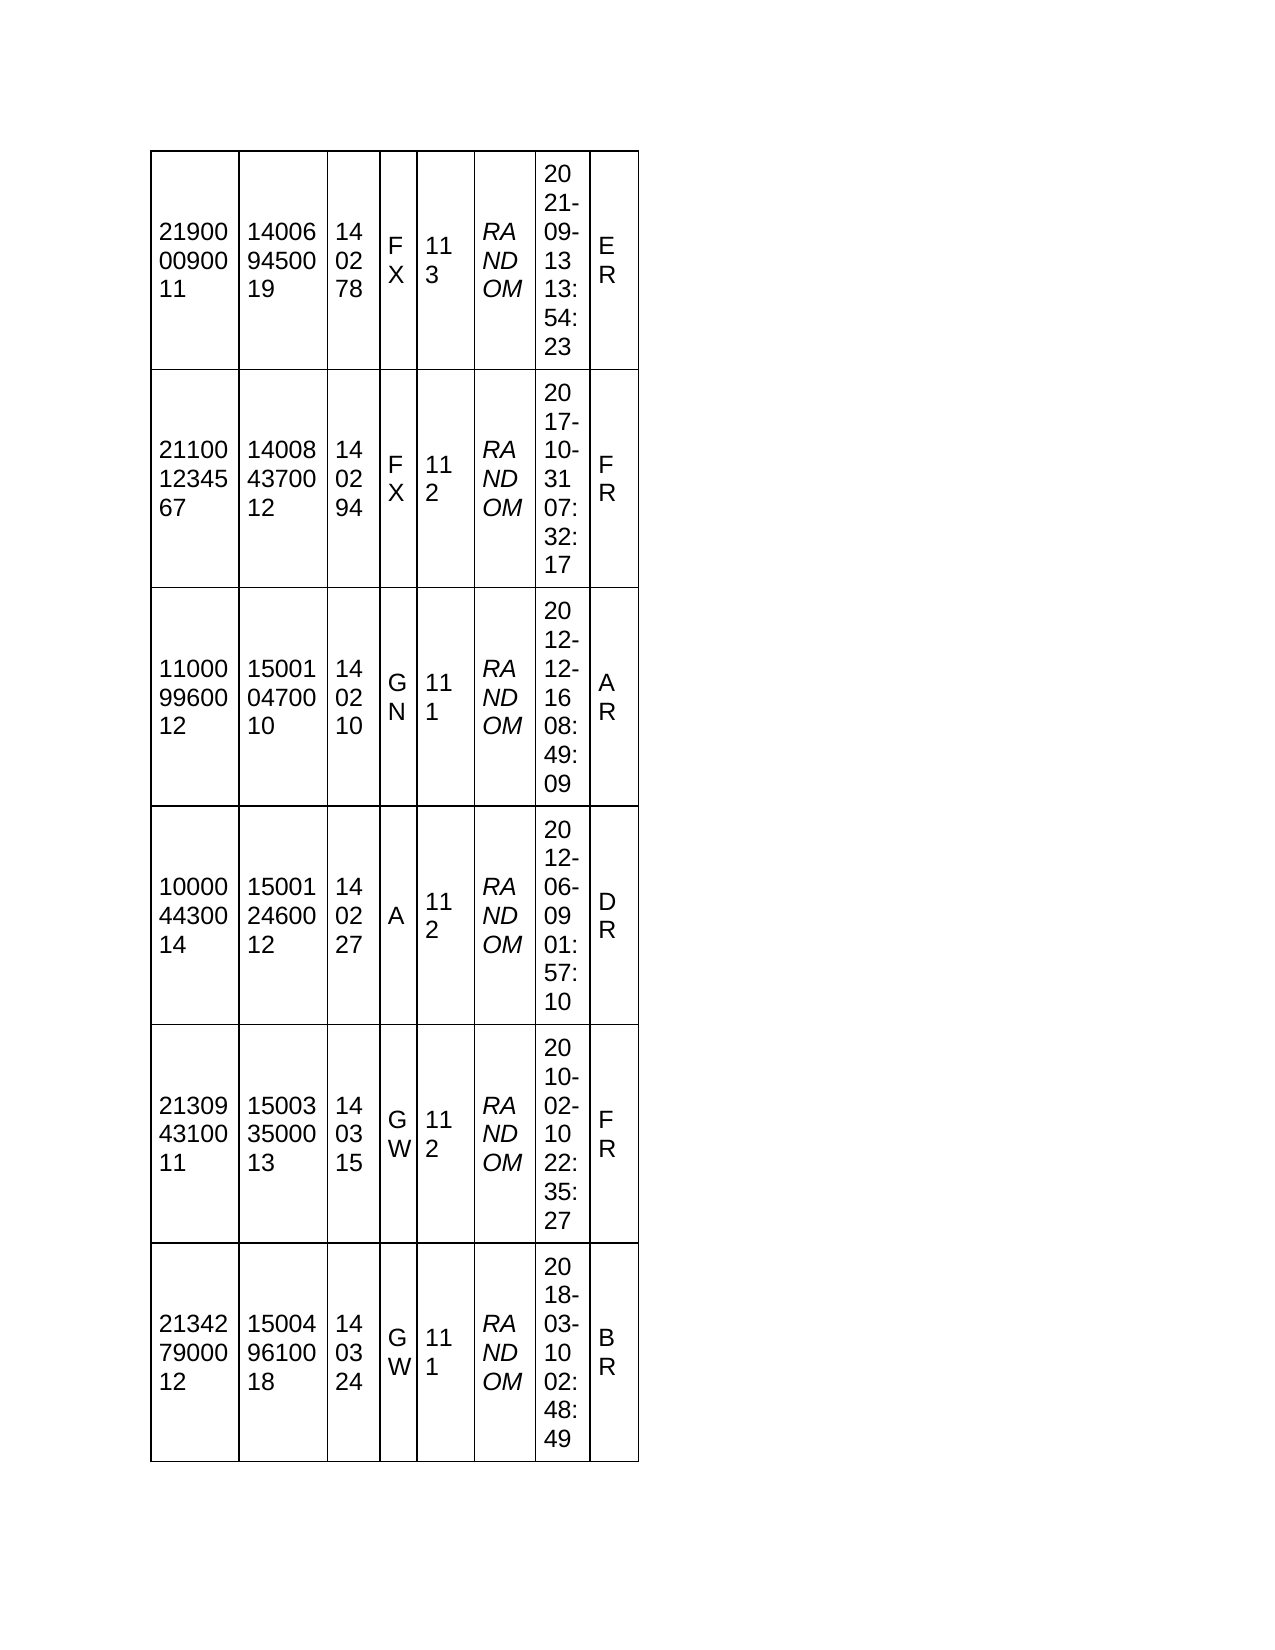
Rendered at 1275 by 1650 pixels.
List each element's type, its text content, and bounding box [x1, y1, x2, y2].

table_cell GW [381, 1025, 416, 1242]
table_cell 112 [418, 370, 474, 587]
table_cell 113 [418, 152, 474, 368]
table_cell GW [381, 1244, 416, 1461]
table_cell 2012-12-16 08:49:09 [536, 588, 589, 805]
table_cell 150033500013 [240, 1025, 327, 1242]
table_cell ER [591, 152, 638, 368]
table_cell 2021-09-13 13:54:23 [536, 152, 589, 368]
table_cell 150010470010 [240, 588, 327, 805]
table_cell 140315 [328, 1025, 379, 1242]
table_cell 211001234567 [152, 370, 238, 587]
table_cell 213427900012 [152, 1244, 238, 1461]
table_cell 111 [418, 588, 474, 805]
table_cell 111 [418, 1244, 474, 1461]
table_cell FR [591, 1025, 638, 1242]
table_cell 140084370012 [240, 370, 327, 587]
table_cell 2010-02-10 22:35:27 [536, 1025, 589, 1242]
table_cell 140294 [328, 370, 379, 587]
table_cell 150049610018 [240, 1244, 327, 1461]
table_cell 219000090011 [152, 152, 238, 368]
table_cell FR [591, 370, 638, 587]
table_cell 2018-03-10 02:48:49 [536, 1244, 589, 1461]
table_cell RANDOM [475, 807, 535, 1024]
table_cell 140278 [328, 152, 379, 368]
table_cell 100004430014 [152, 807, 238, 1024]
table_cell 110009960012 [152, 588, 238, 805]
table_cell AR [591, 588, 638, 805]
table_cell 140069450019 [240, 152, 327, 368]
table_cell A [381, 807, 416, 1024]
table_cell 140227 [328, 807, 379, 1024]
table_cell 2012-06-09 01:57:10 [536, 807, 589, 1024]
table_cell 140324 [328, 1244, 379, 1461]
table_cell 2017-10-31 07:32:17 [536, 370, 589, 587]
table_cell 140210 [328, 588, 379, 805]
table_cell RANDOM [475, 152, 535, 368]
table_cell RANDOM [475, 588, 535, 805]
table_cell BR [591, 1244, 638, 1461]
table_cell 112 [418, 1025, 474, 1242]
table_cell GN [381, 588, 416, 805]
table_cell RANDOM [475, 370, 535, 587]
table_cell FX [381, 370, 416, 587]
table_cell RANDOM [475, 1244, 535, 1461]
table_cell 213094310011 [152, 1025, 238, 1242]
table_cell 150012460012 [240, 807, 327, 1024]
table_cell 112 [418, 807, 474, 1024]
table_cell RANDOM [475, 1025, 535, 1242]
table_cell DR [591, 807, 638, 1024]
table_cell FX [381, 152, 416, 368]
